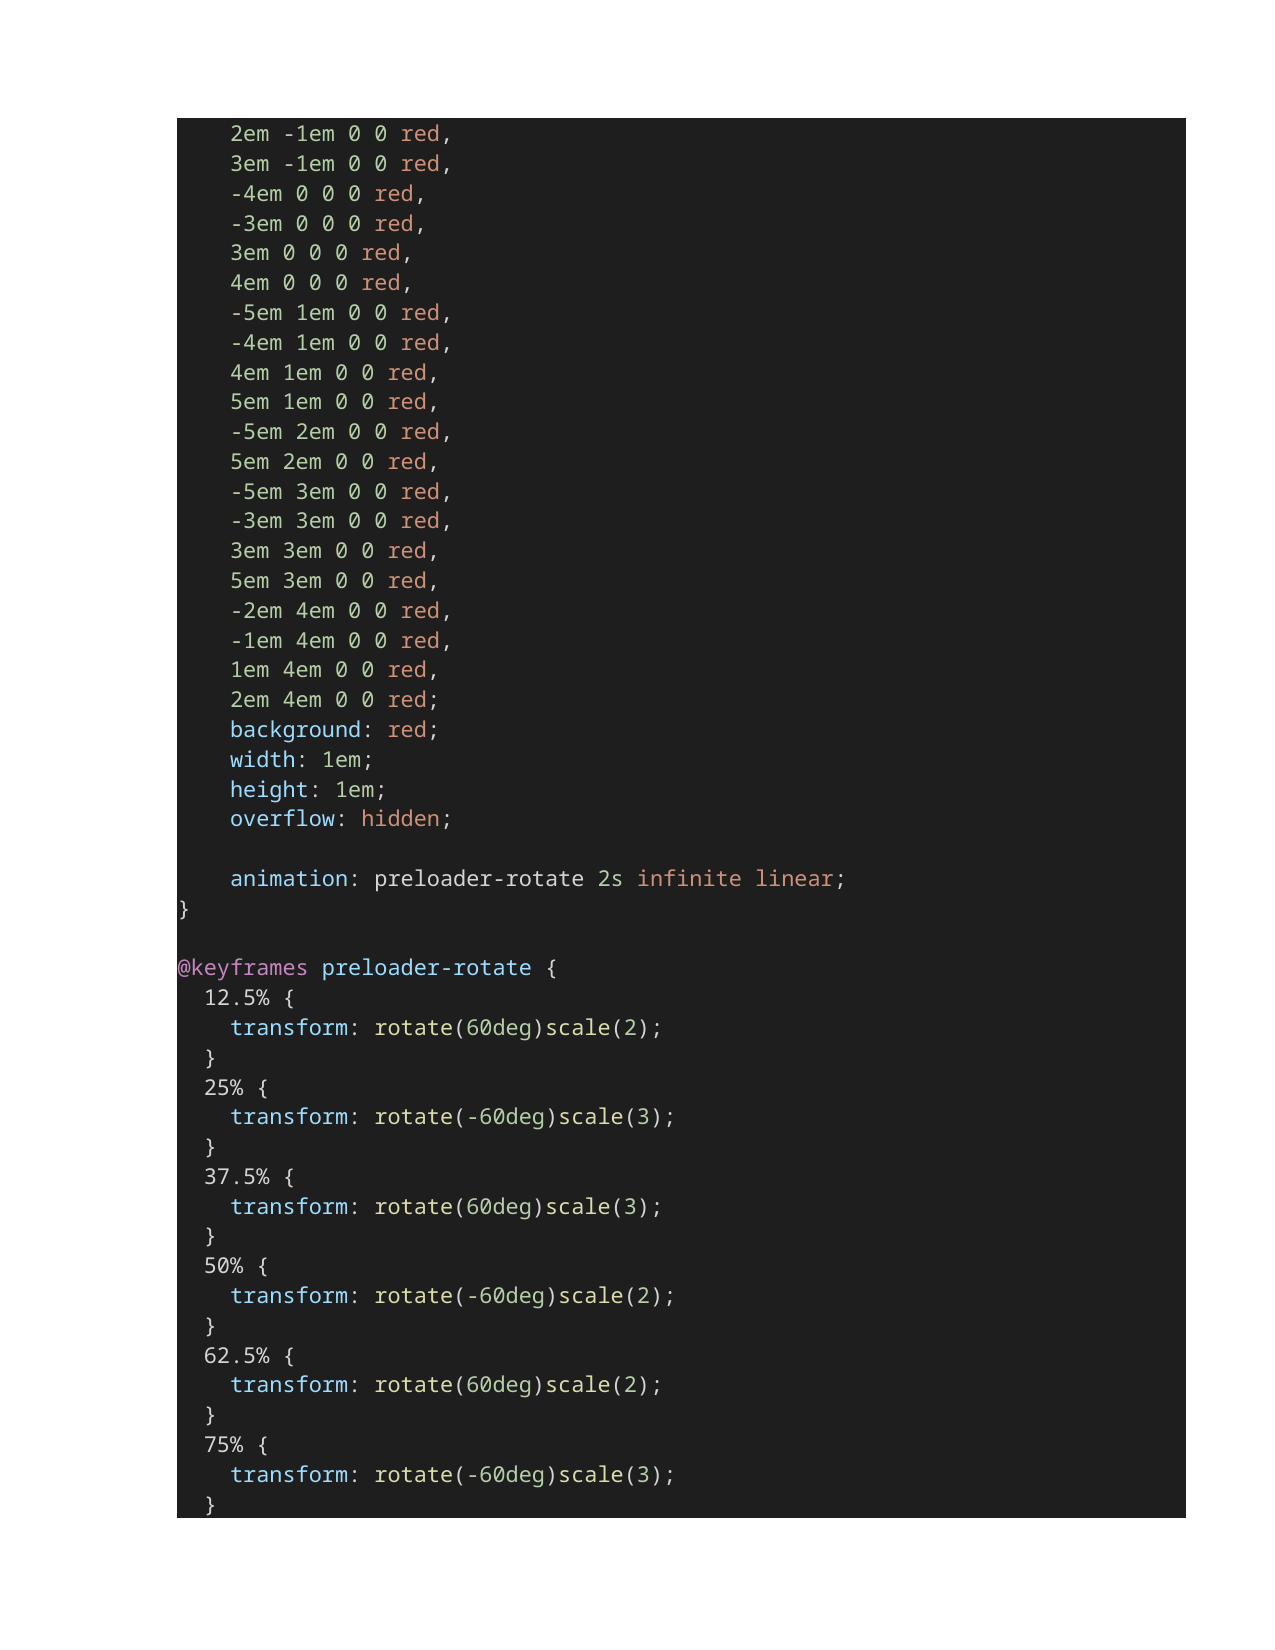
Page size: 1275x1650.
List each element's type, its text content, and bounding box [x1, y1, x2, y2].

text } [177, 1399, 1186, 1429]
text } [177, 1310, 1186, 1339]
text 50% { [177, 1250, 1186, 1280]
text 5em 2em 0 0 red, [177, 446, 1186, 476]
text transform: rotate(-60deg)scale(3); [177, 1459, 1186, 1488]
text -4em 1em 0 0 red, [177, 327, 1186, 356]
text transform: rotate(-60deg)scale(2); [177, 1280, 1186, 1310]
text 4em 0 0 0 red, [177, 267, 1186, 297]
text } [177, 1220, 1186, 1250]
text 2em -1em 0 0 red, [177, 118, 1186, 148]
text } [177, 1131, 1186, 1161]
text 1em 4em 0 0 red, [177, 654, 1186, 684]
text 3em 0 0 0 red, [177, 237, 1186, 267]
text 37.5% { [177, 1161, 1186, 1191]
text 25% { [177, 1071, 1186, 1101]
text 62.5% { [177, 1339, 1186, 1369]
text -1em 4em 0 0 red, [177, 624, 1186, 654]
text -4em 0 0 0 red, [177, 178, 1186, 207]
text 3em 3em 0 0 red, [177, 535, 1186, 565]
text -5em 2em 0 0 red, [177, 416, 1186, 446]
text height: 1em; [177, 773, 1186, 803]
text transform: rotate(60deg)scale(3); [177, 1191, 1186, 1220]
text -5em 3em 0 0 red, [177, 476, 1186, 505]
text transform: rotate(60deg)scale(2); [177, 1012, 1186, 1042]
text 5em 3em 0 0 red, [177, 565, 1186, 595]
text @keyframes preloader-rotate { [177, 952, 1186, 982]
text transform: rotate(-60deg)scale(3); [177, 1101, 1186, 1131]
text overflow: hidden; [177, 803, 1186, 833]
text } [177, 1488, 1186, 1518]
text 75% { [177, 1429, 1186, 1459]
text background: red; [177, 714, 1186, 744]
text 5em 1em 0 0 red, [177, 386, 1186, 416]
text 4em 1em 0 0 red, [177, 356, 1186, 386]
text 2em 4em 0 0 red; [177, 684, 1186, 714]
text -2em 4em 0 0 red, [177, 595, 1186, 624]
text 3em -1em 0 0 red, [177, 148, 1186, 178]
text -5em 1em 0 0 red, [177, 297, 1186, 327]
text } [177, 893, 1186, 922]
text } [177, 1042, 1186, 1071]
text -3em 0 0 0 red, [177, 207, 1186, 237]
text transform: rotate(60deg)scale(2); [177, 1369, 1186, 1399]
text -3em 3em 0 0 red, [177, 505, 1186, 535]
text animation: preloader-rotate 2s infinite linear; [177, 863, 1186, 893]
text 12.5% { [177, 982, 1186, 1012]
text width: 1em; [177, 744, 1186, 773]
